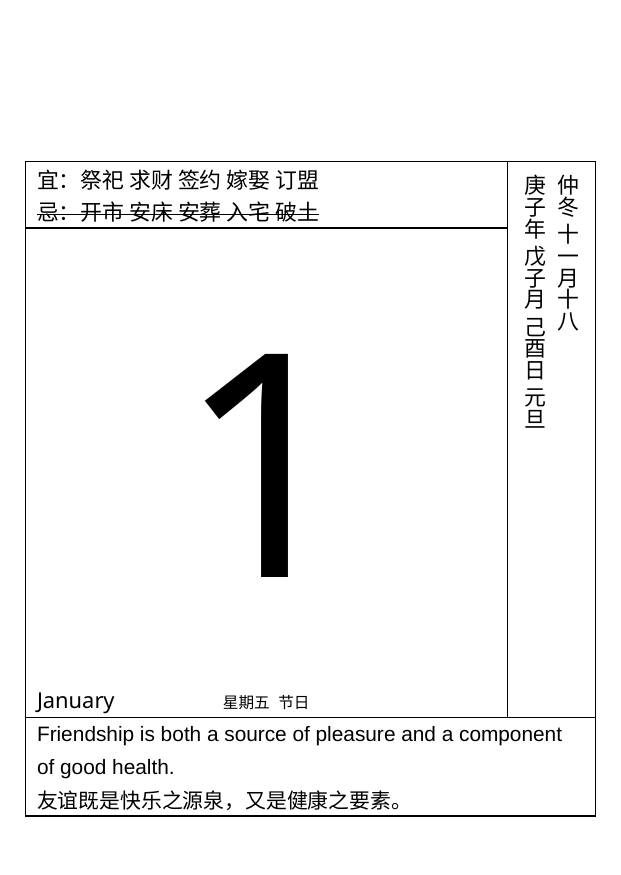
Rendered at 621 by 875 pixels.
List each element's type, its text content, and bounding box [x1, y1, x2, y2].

table_header 仲冬 十一月十八 庚子年 戊子月 己酉日 元旦 [508, 162, 595, 716]
table_header 宜：祭祀 求财 签约 嫁娶 订盟 忌：开市 安床 安葬 入宅 破土 [26, 162, 507, 227]
table_cell Friendship is both a source of pleasure and a component of good health. 友谊既是快乐之源泉，又是健康之要素。 [26, 718, 595, 815]
table_cell 1 January 星期五 节日 [26, 229, 507, 716]
